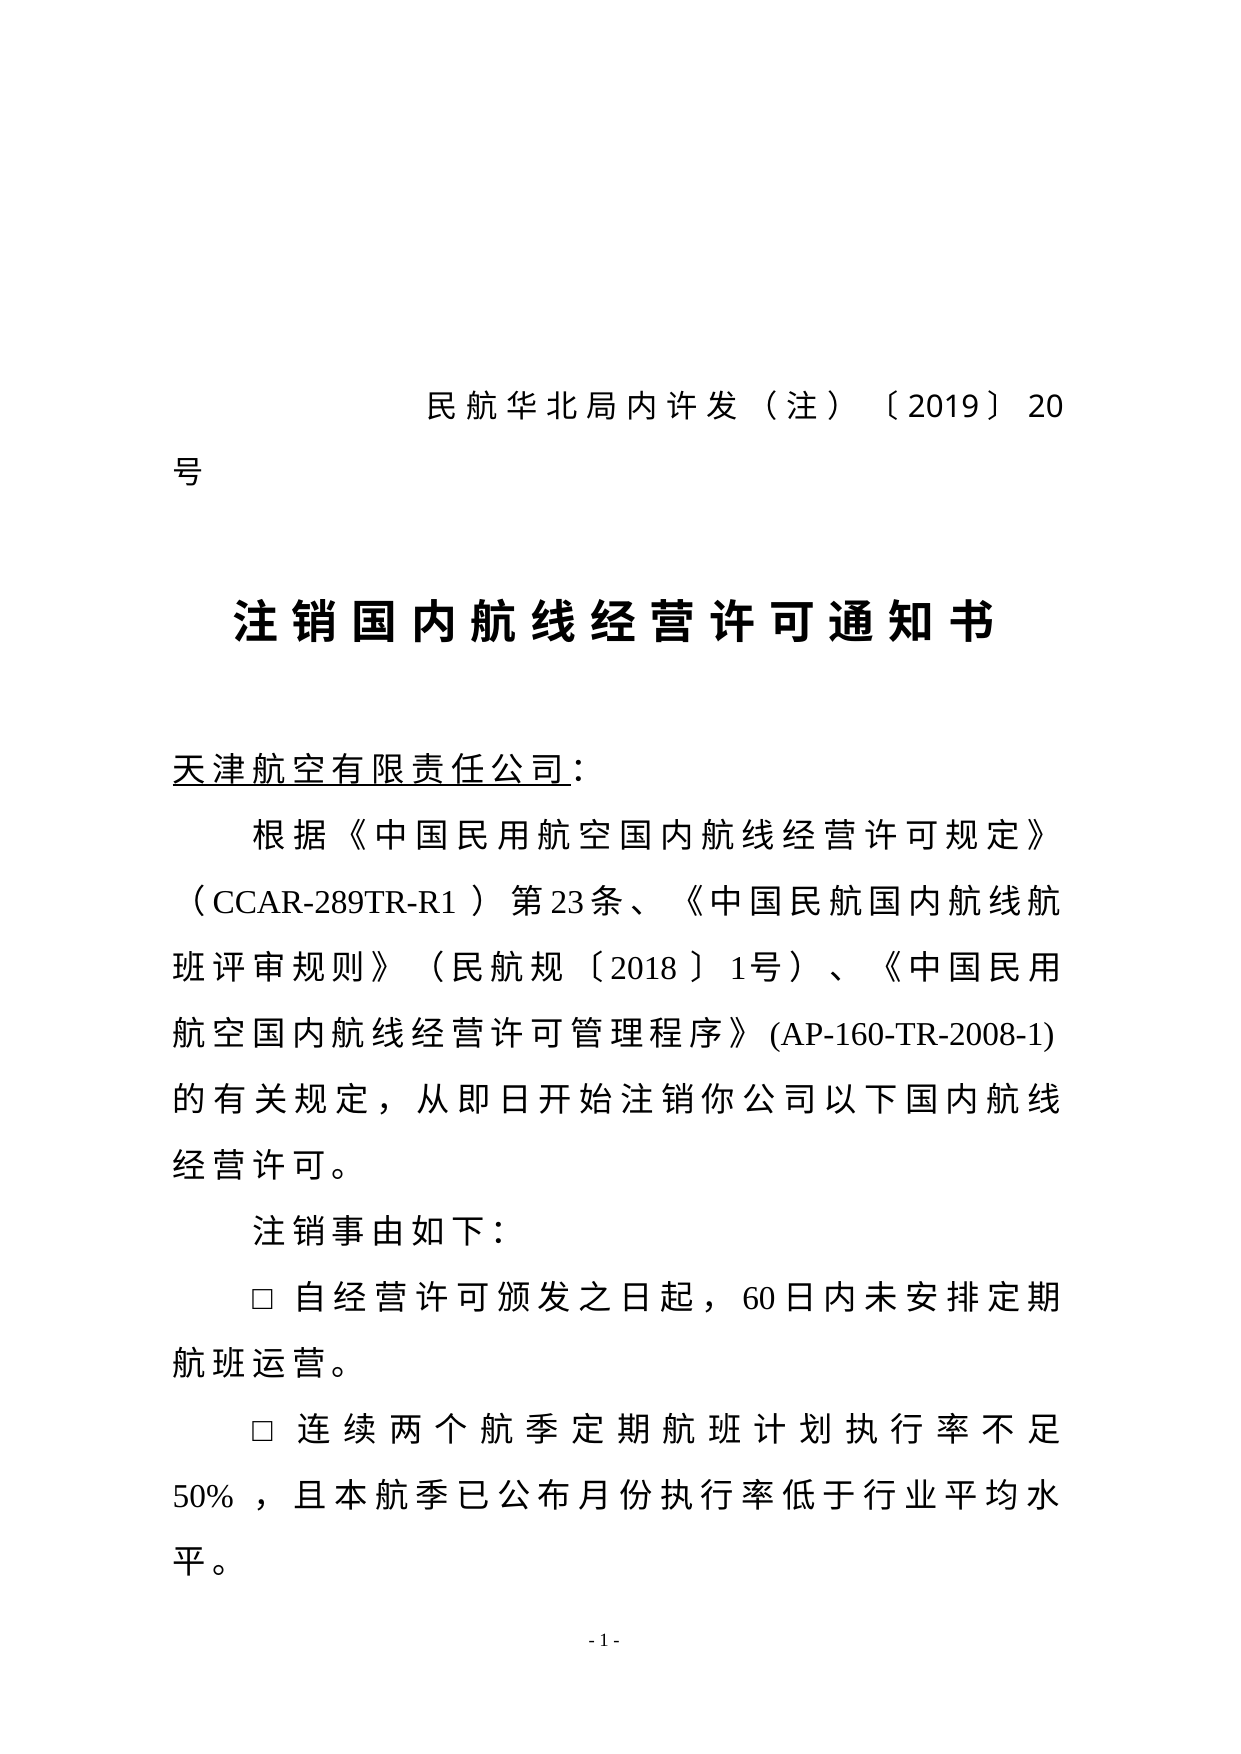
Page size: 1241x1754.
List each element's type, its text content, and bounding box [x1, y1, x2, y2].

text 民航华北局内许发（注）〔2019〕20号 [172, 371, 1068, 503]
text □自经营许可颁发之日起，60日内未安排定期航班运营。 [172, 1262, 1068, 1394]
text 注销国内航线经营许可通知书 [172, 569, 1068, 668]
text 根据《中国民用航空国内航线经营许可规定》（CCAR-289TR-R1）第23条、《中国民航国内航线航班评审规则》（民航规〔2018〕1号）、《中国民用航空国内航线经营许可管理程序》(AP-160-TR-2008-1)的有关规定，从即日开始注销你公司以下国内航线经营许可。 [172, 800, 1068, 1196]
text □连续两个航季定期航班计划执行率不足50%，且本航季已公布月份执行率低于行业平均水平。 [172, 1394, 1068, 1592]
text 注销事由如下： [172, 1196, 1068, 1262]
text 天津航空有限责任公司： [172, 734, 1068, 800]
